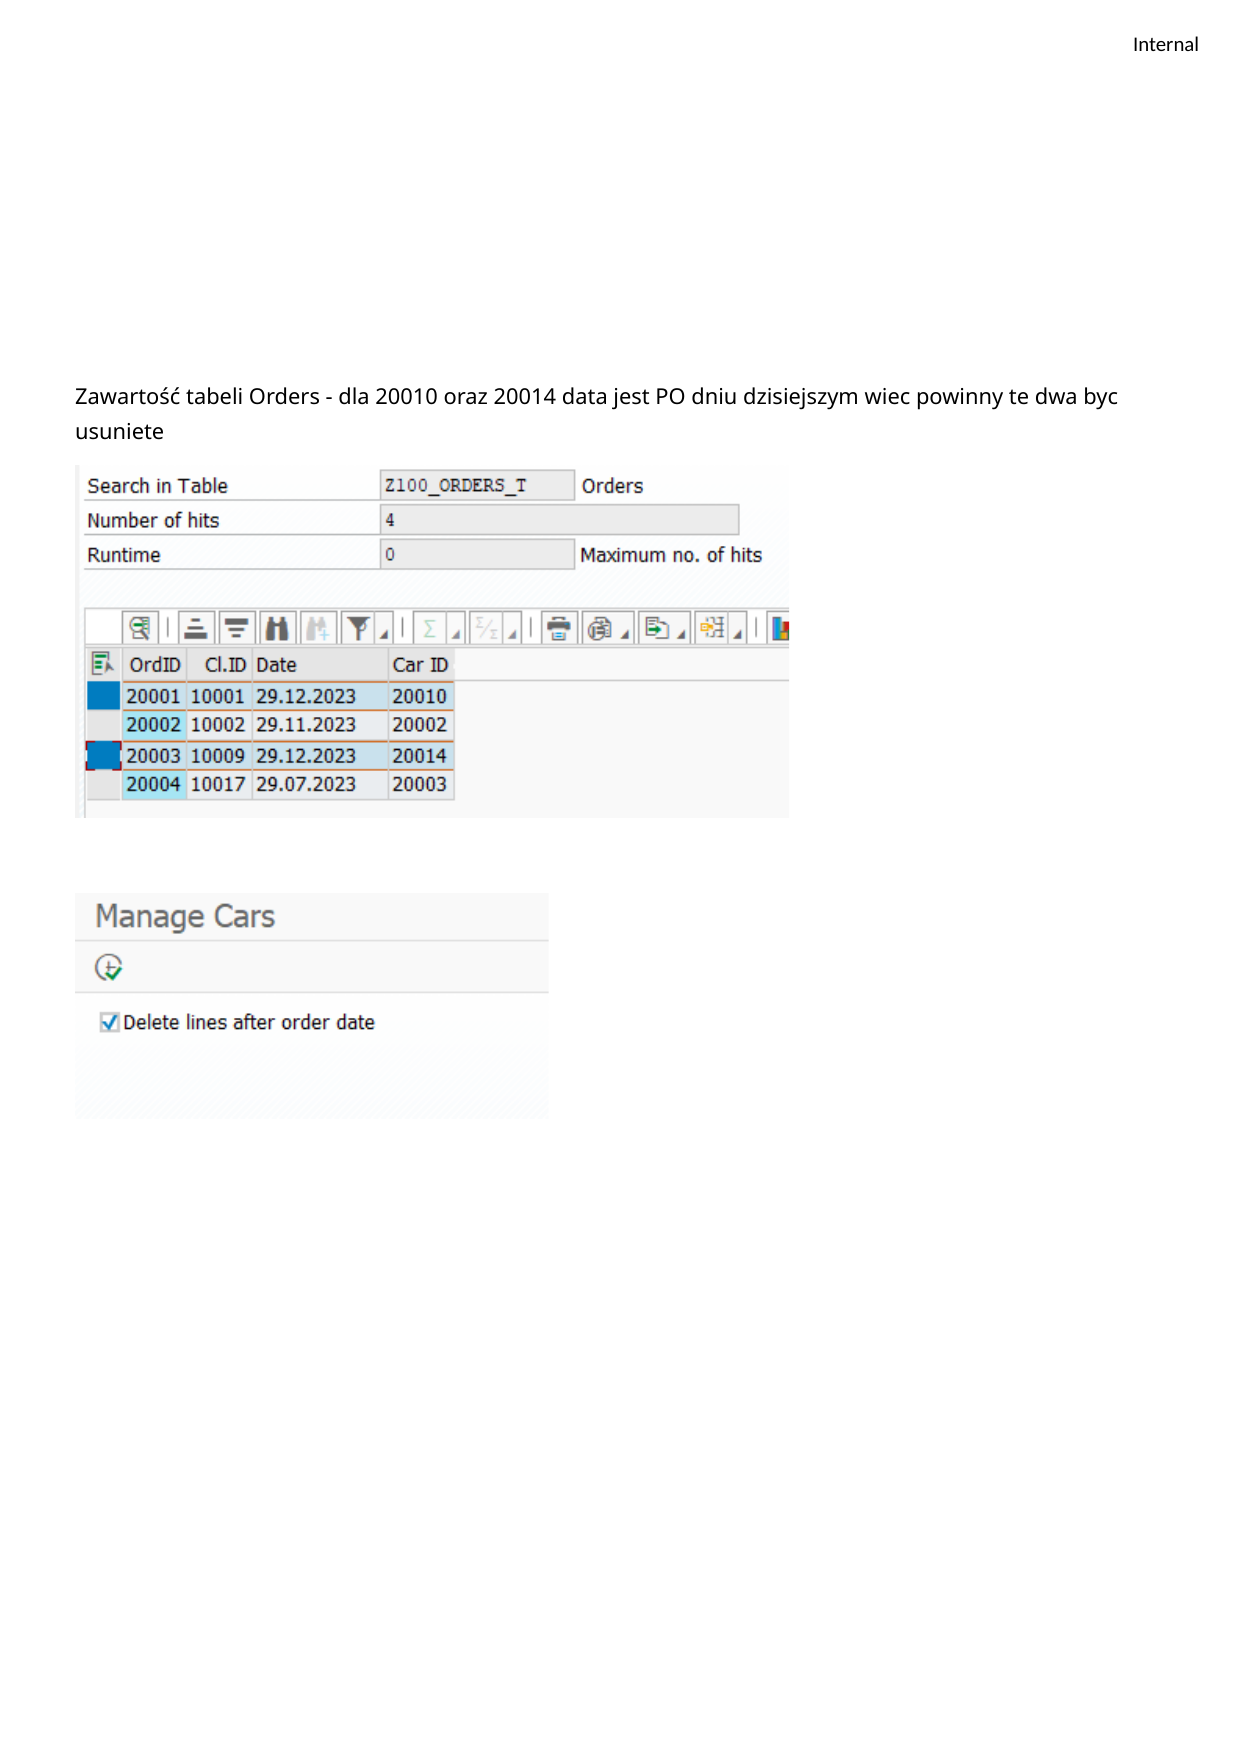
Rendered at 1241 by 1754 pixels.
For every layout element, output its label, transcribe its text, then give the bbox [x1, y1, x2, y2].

text Zawartość tabeli Orders - dla 20010 oraz 20014 data jest PO dniu dzisiejszym wiec powinny te dwa byc usuniete [75, 379, 1165, 447]
picture [75, 893, 549, 1119]
picture [75, 465, 790, 818]
